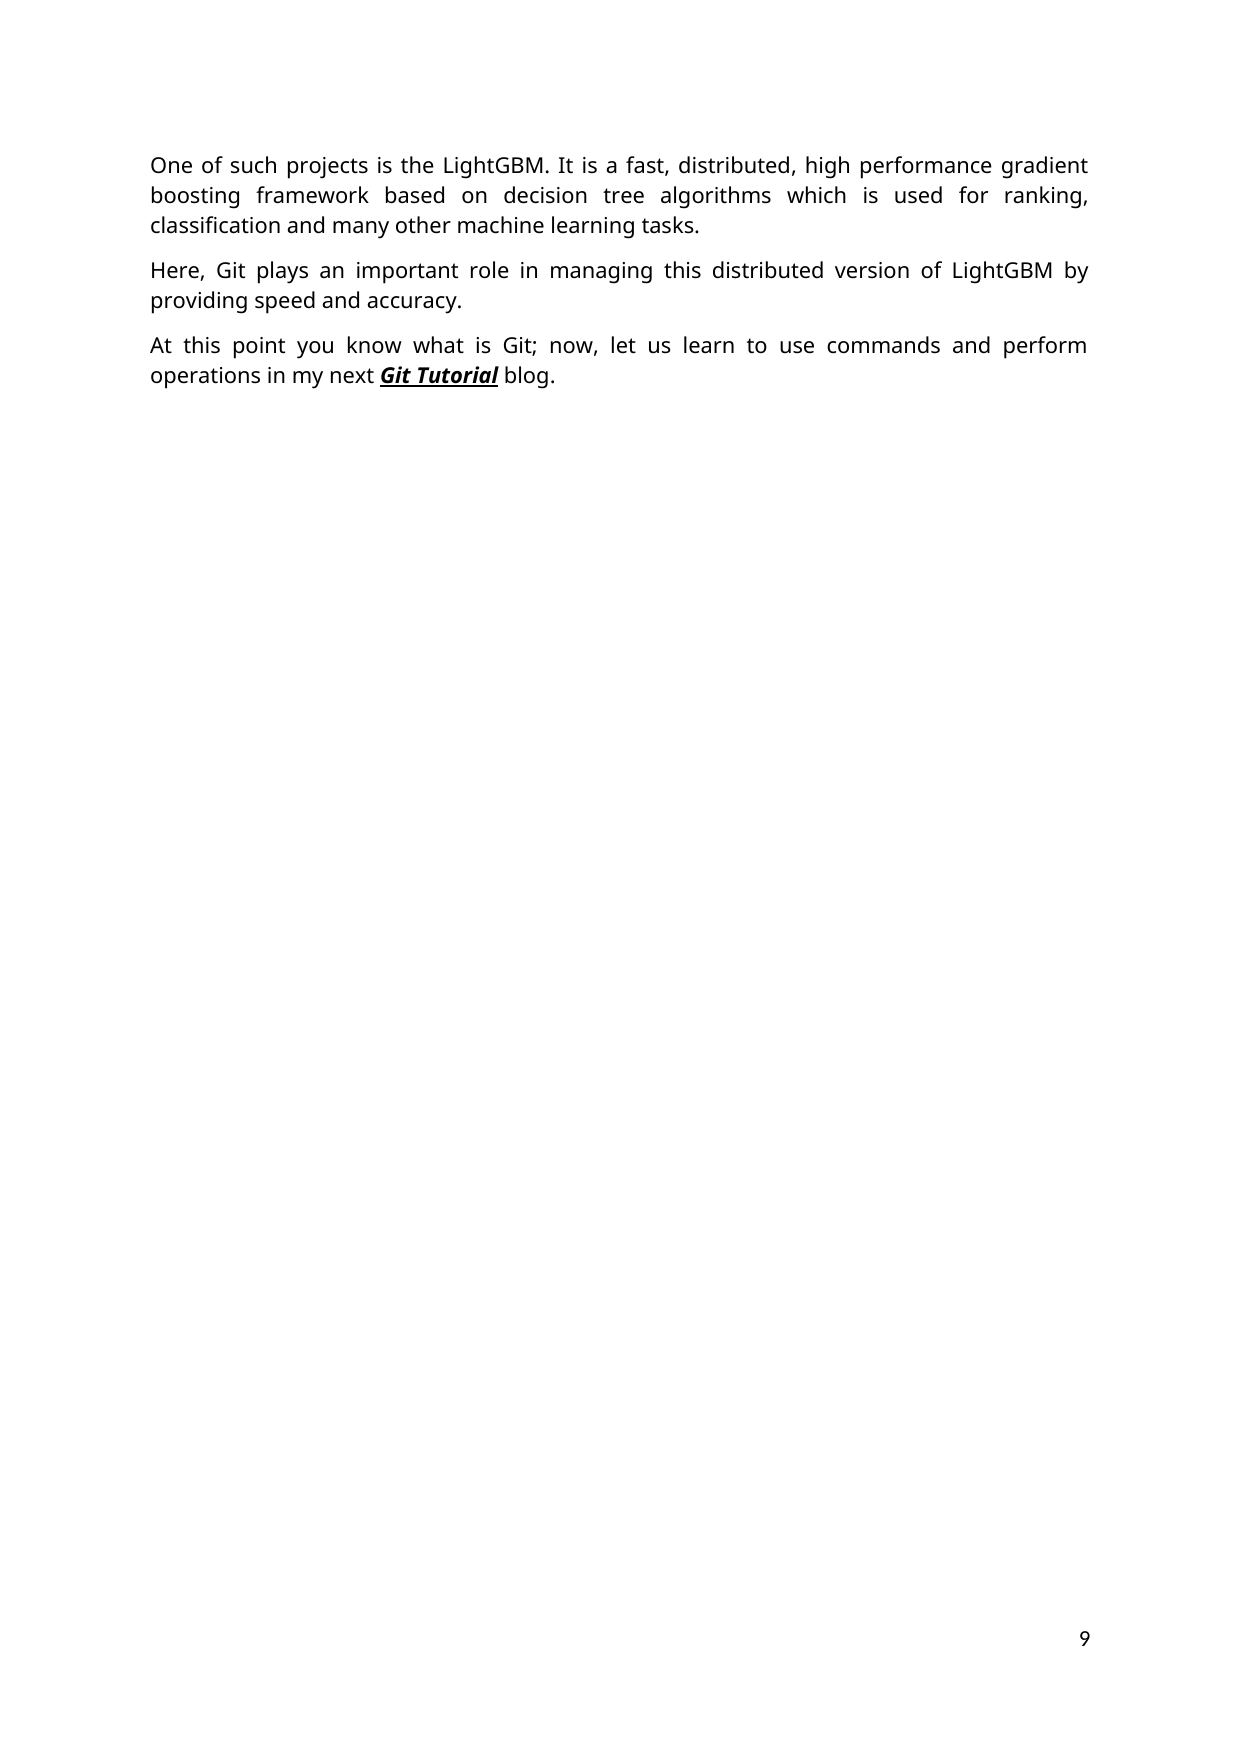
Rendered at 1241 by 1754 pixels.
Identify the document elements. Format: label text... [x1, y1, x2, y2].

text At this point you know what is Git; now, let us learn to use commands and perform operations in my next Git Tutorial blog. [150, 330, 1090, 390]
text Here, Git plays an important role in managing this distributed version of LightGBM by providing speed and accuracy. [150, 255, 1090, 314]
text One of such projects is the LightGBM. It is a fast, distributed, high performance gradient boosting framework based on decision tree algorithms which is used for ranking, classification and many other machine learning tasks. [150, 150, 1090, 239]
